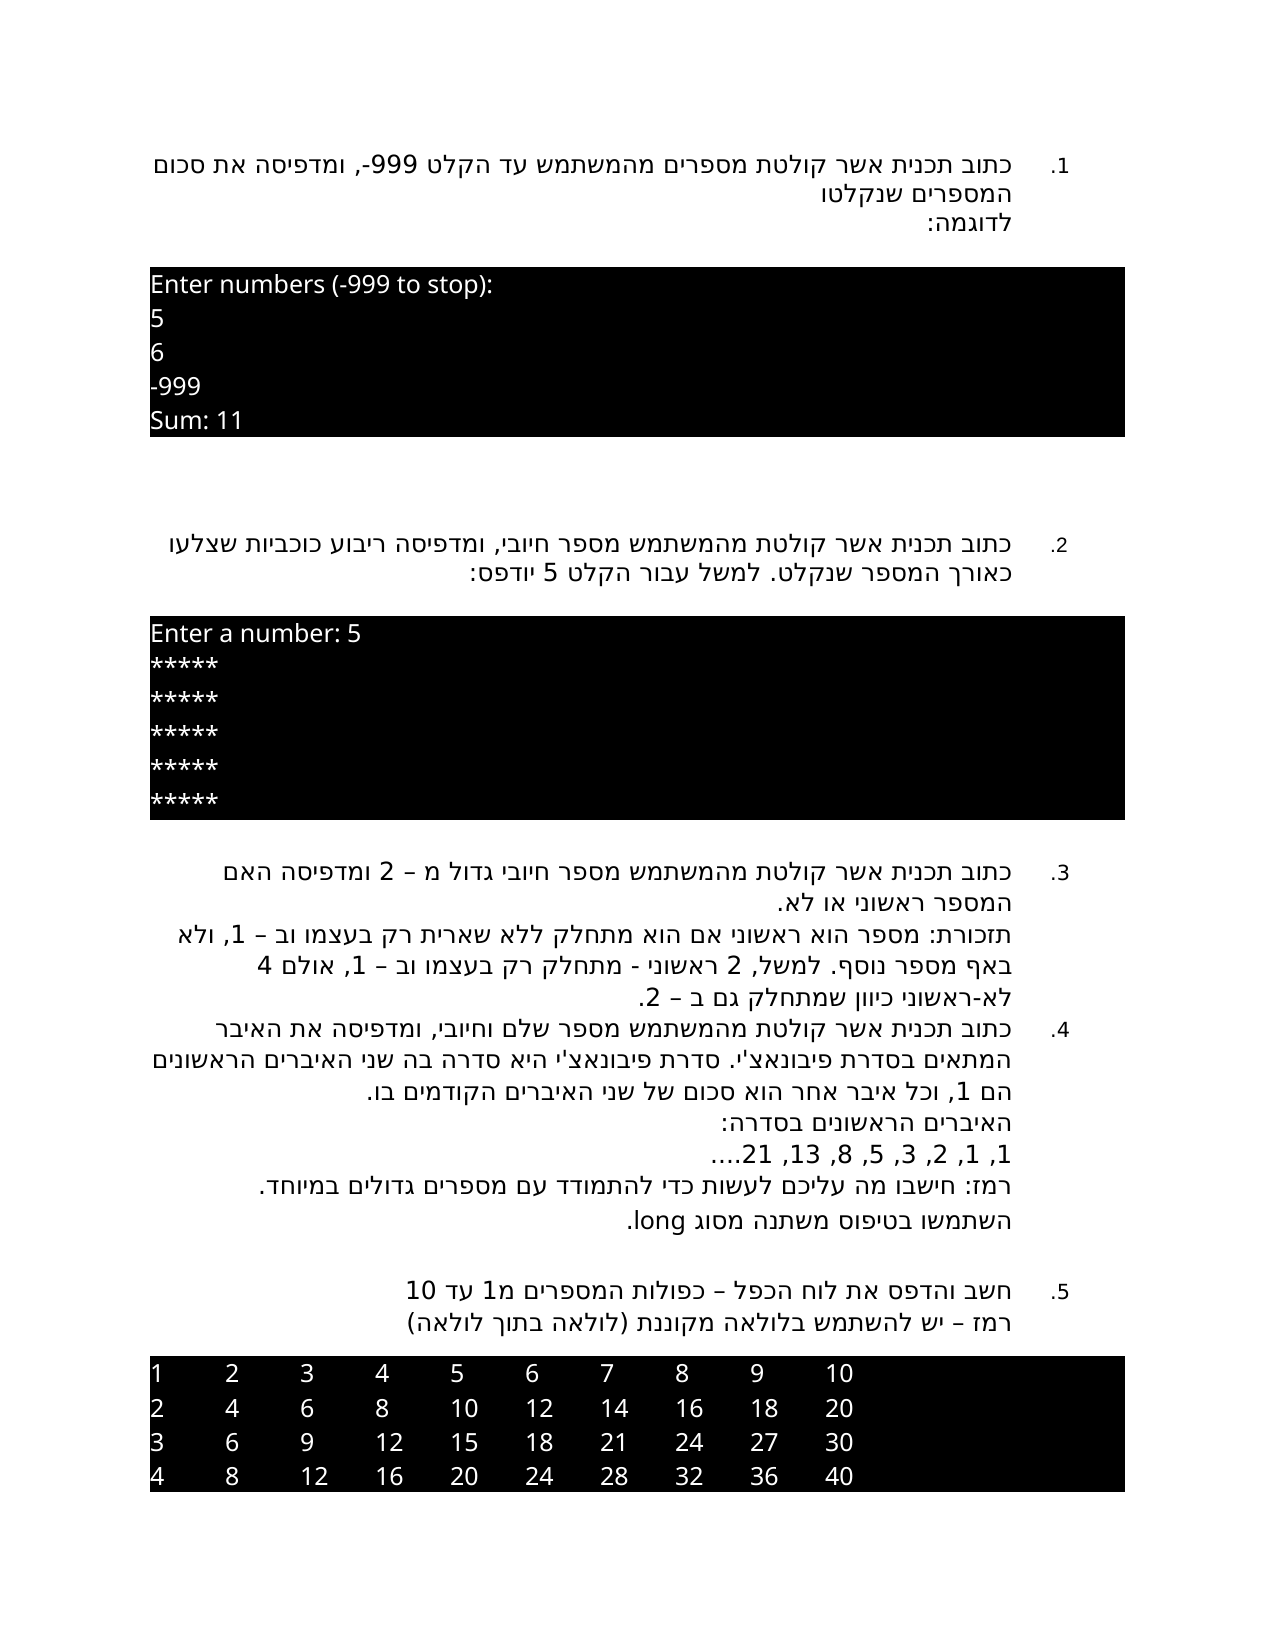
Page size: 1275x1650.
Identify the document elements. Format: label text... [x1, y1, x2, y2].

text Enter numbers (-999 to stop): 5 6 -999 Sum: 11 [150, 267, 1125, 437]
text 3 6 9 12 15 18 21 24 27 30 [150, 1424, 1125, 1458]
list כתוב תכנית אשר קולטת מהמשתמש מספר חיובי, ומדפיסה ריבוע כוכביות שצלעו כאורך המספר שנקלט. למשל עבור הקלט 5 יודפס: [150, 529, 1050, 588]
list רמז – יש להשתמש בלולאה מקוננת (לולאה בתוך לולאה) [150, 1308, 1012, 1337]
text Enter a number: 5 ***** ***** ***** ***** ***** [150, 616, 1125, 820]
list חשב והדפס את לוח הכפל – כפולות המספרים מ1 עד 10 [150, 1277, 1050, 1306]
list כתוב תכנית אשר קולטת מהמשתמש מספר חיובי גדול מ – 2 ומדפיסה האם המספר ראשוני או לא. תזכורת: מספר הוא ראשוני אם הוא מתחלק ללא שארית רק בעצמו וב – 1, ולא באף מספר נוסף. למשל, 2 ראשוני - מתחלק רק בעצמו וב – 1, אולם 4 לא-ראשוני כיוון שמתחלק גם ב – 2. [150, 857, 1050, 1012]
list כתוב תכנית אשר קולטת מהמשתמש מספר שלם וחיובי, ומדפיסה את האיבר המתאים בסדרת פיבונאצ'י. סדרת פיבונאצ'י היא סדרה בה שני האיברים הראשונים הם 1, וכל איבר אחר הוא סכום של שני האיברים הקודמים בו. האיברים הראשונים בסדרה: 1, 1, 2, 3, 5, 8, 13, 21.... רמז: חישבו מה עליכם לעשות כדי להתמודד עם מספרים גדולים במיוחד. השתמשו בטיפוס משתנה מסוג long. [150, 1014, 1050, 1237]
list כתוב תכנית אשר קולטת מספרים מהמשתמש עד הקלט 999-, ומדפיסה את סכום המספרים שנקלטו לדוגמה: [150, 150, 1050, 237]
text 4 8 12 16 20 24 28 32 36 40 [150, 1458, 1125, 1492]
text 2 4 6 8 10 12 14 16 18 20 [150, 1390, 1125, 1424]
text 1 2 3 4 5 6 7 8 9 10 [150, 1356, 1125, 1390]
